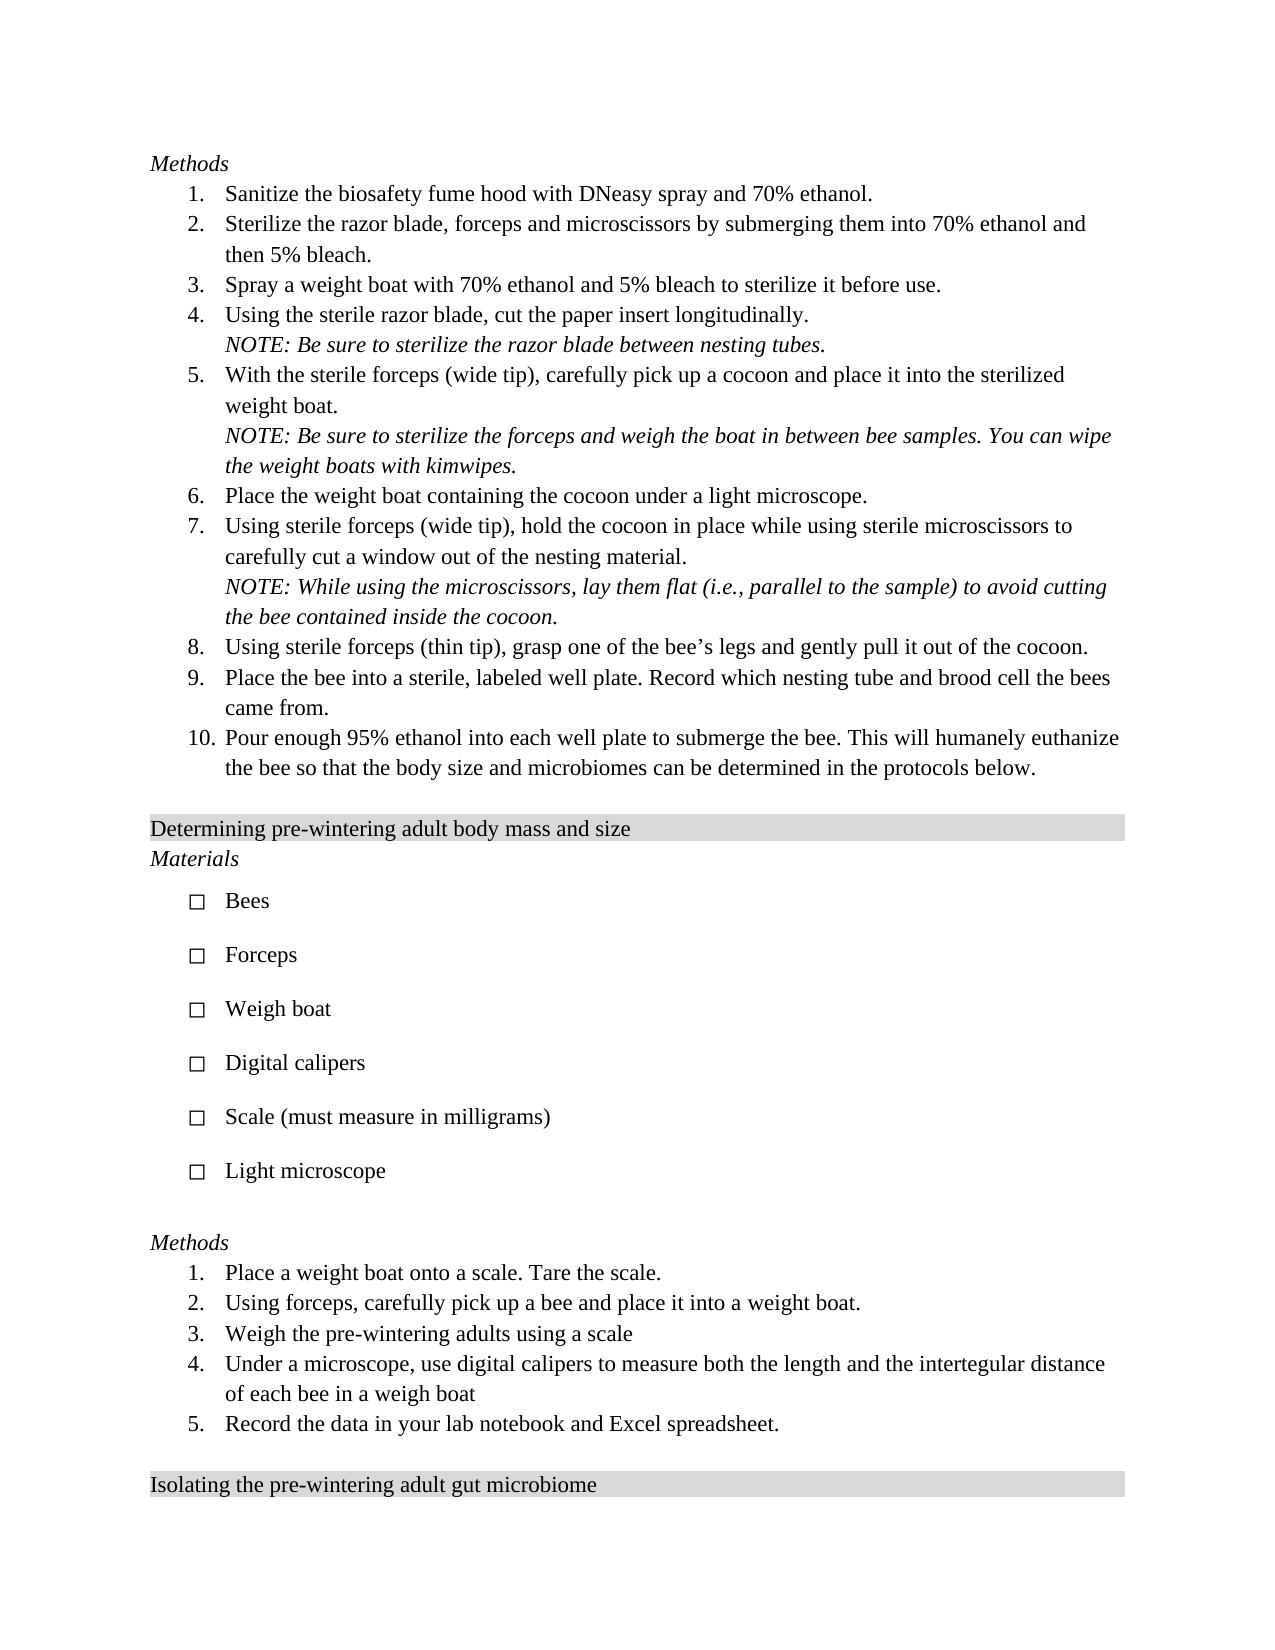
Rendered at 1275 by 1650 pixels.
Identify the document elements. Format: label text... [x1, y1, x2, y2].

list Using forceps, carefully pick up a bee and place it into a weight boat. [187, 1289, 1125, 1316]
list Pour enough 95% ethanol into each well plate to submerge the bee. This will humanely euthanize the bee so that the body size and microbiomes can be determined in the protocols below. [187, 724, 1125, 781]
list Sanitize the biosafety fume hood with DNeasy spray and 70% ethanol. [187, 180, 1125, 207]
list Record the data in your lab notebook and Excel spreadsheet. [187, 1410, 1125, 1437]
list Place the bee into a sterile, labeled well plate. Record which nesting tube and brood cell the bees came from. [187, 663, 1125, 720]
list Using the sterile razor blade, cut the paper insert longitudinally. NOTE: Be sure to sterilize the razor blade between nesting tubes. [187, 301, 1125, 358]
list Weigh the pre-wintering adults using a scale [187, 1319, 1125, 1346]
list With the sterile forceps (wide tip), carefully pick up a cocoon and place it into the sterilized weight boat. NOTE: Be sure to sterilize the forceps and weigh the boat in between bee samples. You can wipe the weight boats with kimwipes. [187, 361, 1125, 478]
list Spray a weight boat with 70% ethanol and 5% bleach to sterilize it before use. [187, 271, 1125, 297]
text Methods [150, 1229, 1125, 1255]
list Sterilize the razor blade, forceps and microscissors by submerging them into 70% ethanol and then 5% bleach. [187, 210, 1125, 267]
text Methods [150, 150, 1125, 176]
list Under a microscope, use digital calipers to measure both the length and the intertegular distance of each bee in a weigh boat [187, 1350, 1125, 1406]
text Isolating the pre-wintering adult gut microbiome [150, 1471, 1125, 1497]
text Materials [150, 845, 1125, 871]
list Forceps [187, 929, 1125, 976]
list Place the weight boat containing the cocoon under a light microscope. [187, 482, 1125, 509]
list Scale (must measure in milligrams) [187, 1091, 1125, 1138]
list Using sterile forceps (wide tip), hold the cocoon in place while using sterile microscissors to carefully cut a window out of the nesting material. NOTE: While using the microscissors, lay them flat (i.e., parallel to the sample) to avoid cutting the bee contained inside the cocoon. [187, 512, 1125, 629]
list Bees [187, 875, 1125, 922]
list Digital calipers [187, 1037, 1125, 1084]
text Determining pre-wintering adult body mass and size [150, 814, 1125, 841]
list Place a weight boat onto a scale. Tare the scale. [187, 1259, 1125, 1286]
list Weigh boat [187, 983, 1125, 1030]
list Using sterile forceps (thin tip), grasp one of the bee’s legs and gently pull it out of the cocoon. [187, 633, 1125, 660]
list Light microscope [187, 1145, 1125, 1192]
